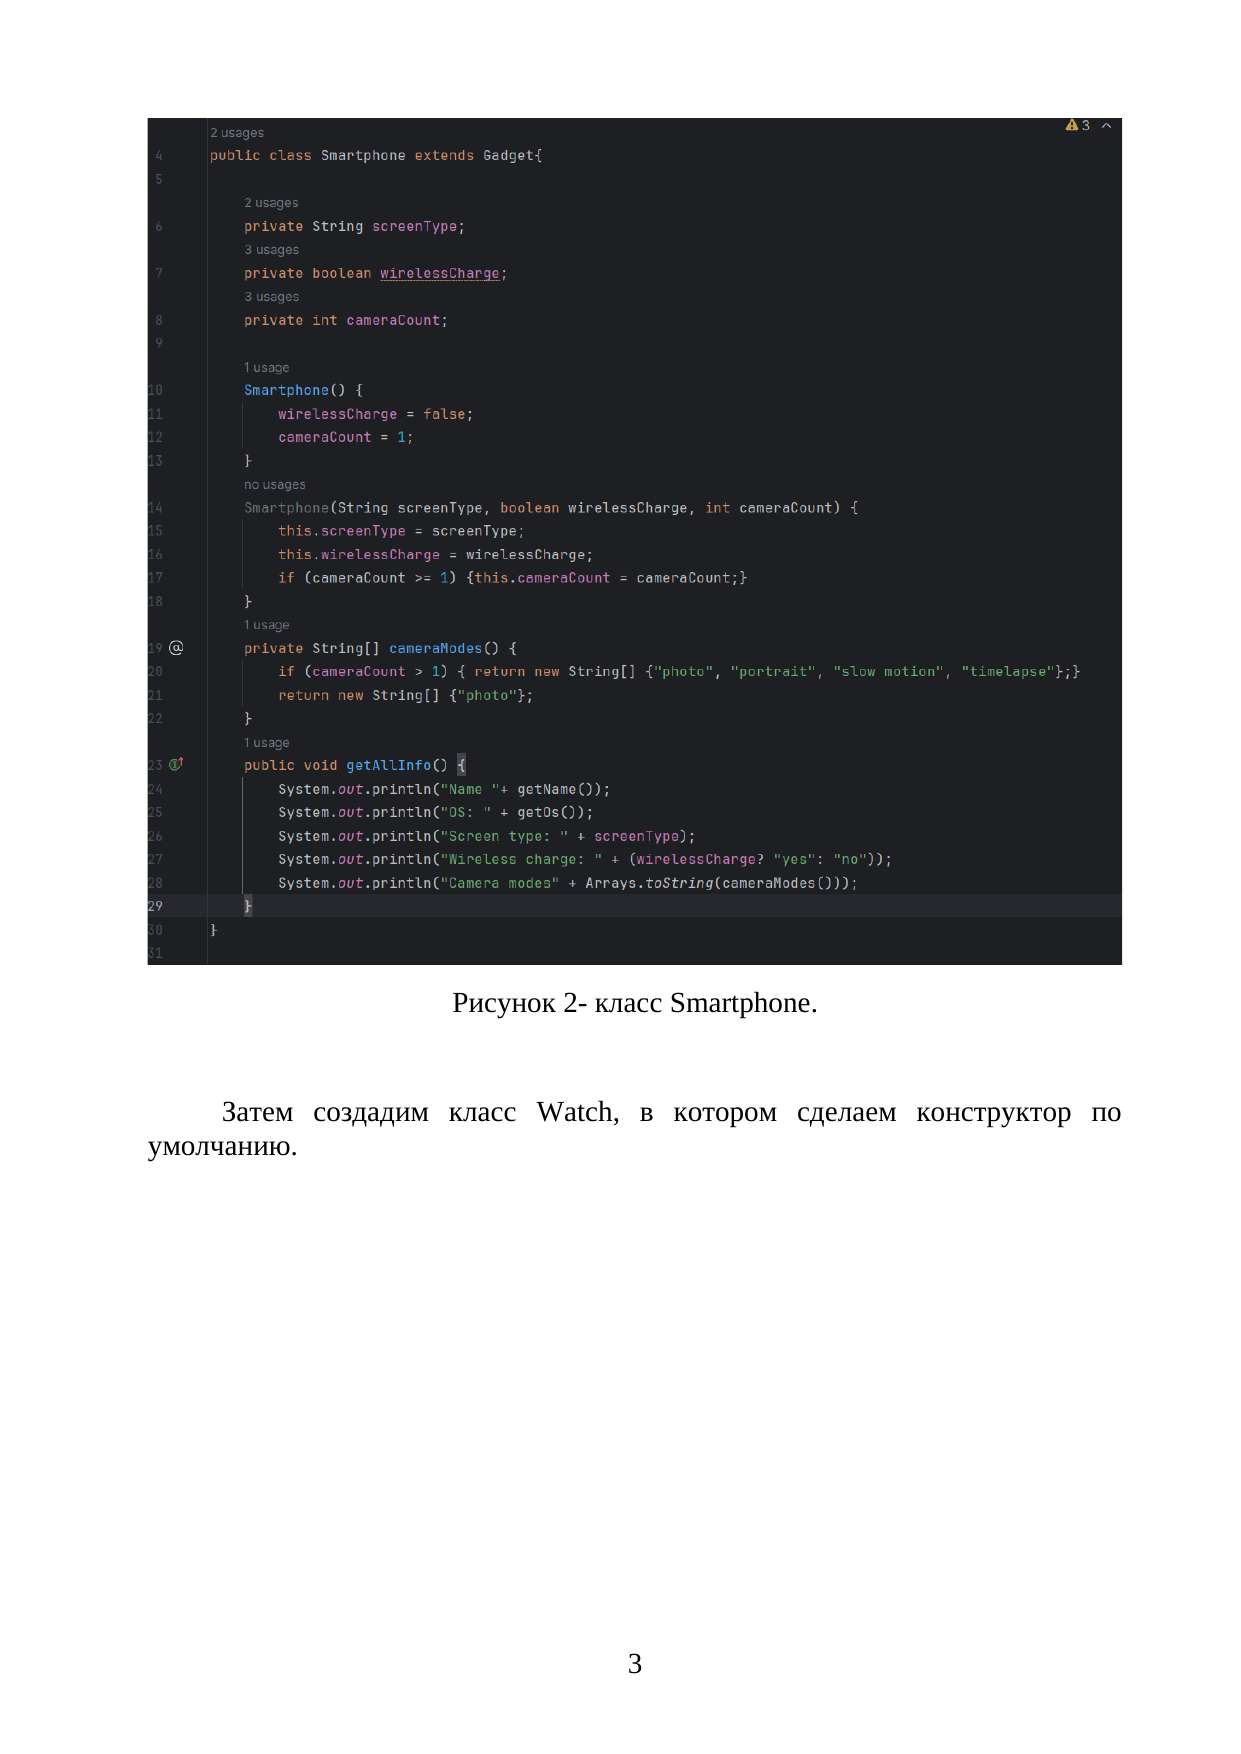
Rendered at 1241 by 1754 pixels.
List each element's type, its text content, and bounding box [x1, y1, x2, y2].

picture [147, 118, 1123, 965]
text Затем создадим класс Watch, в котором сделаем конструктор по умолчанию. [148, 1094, 1122, 1161]
